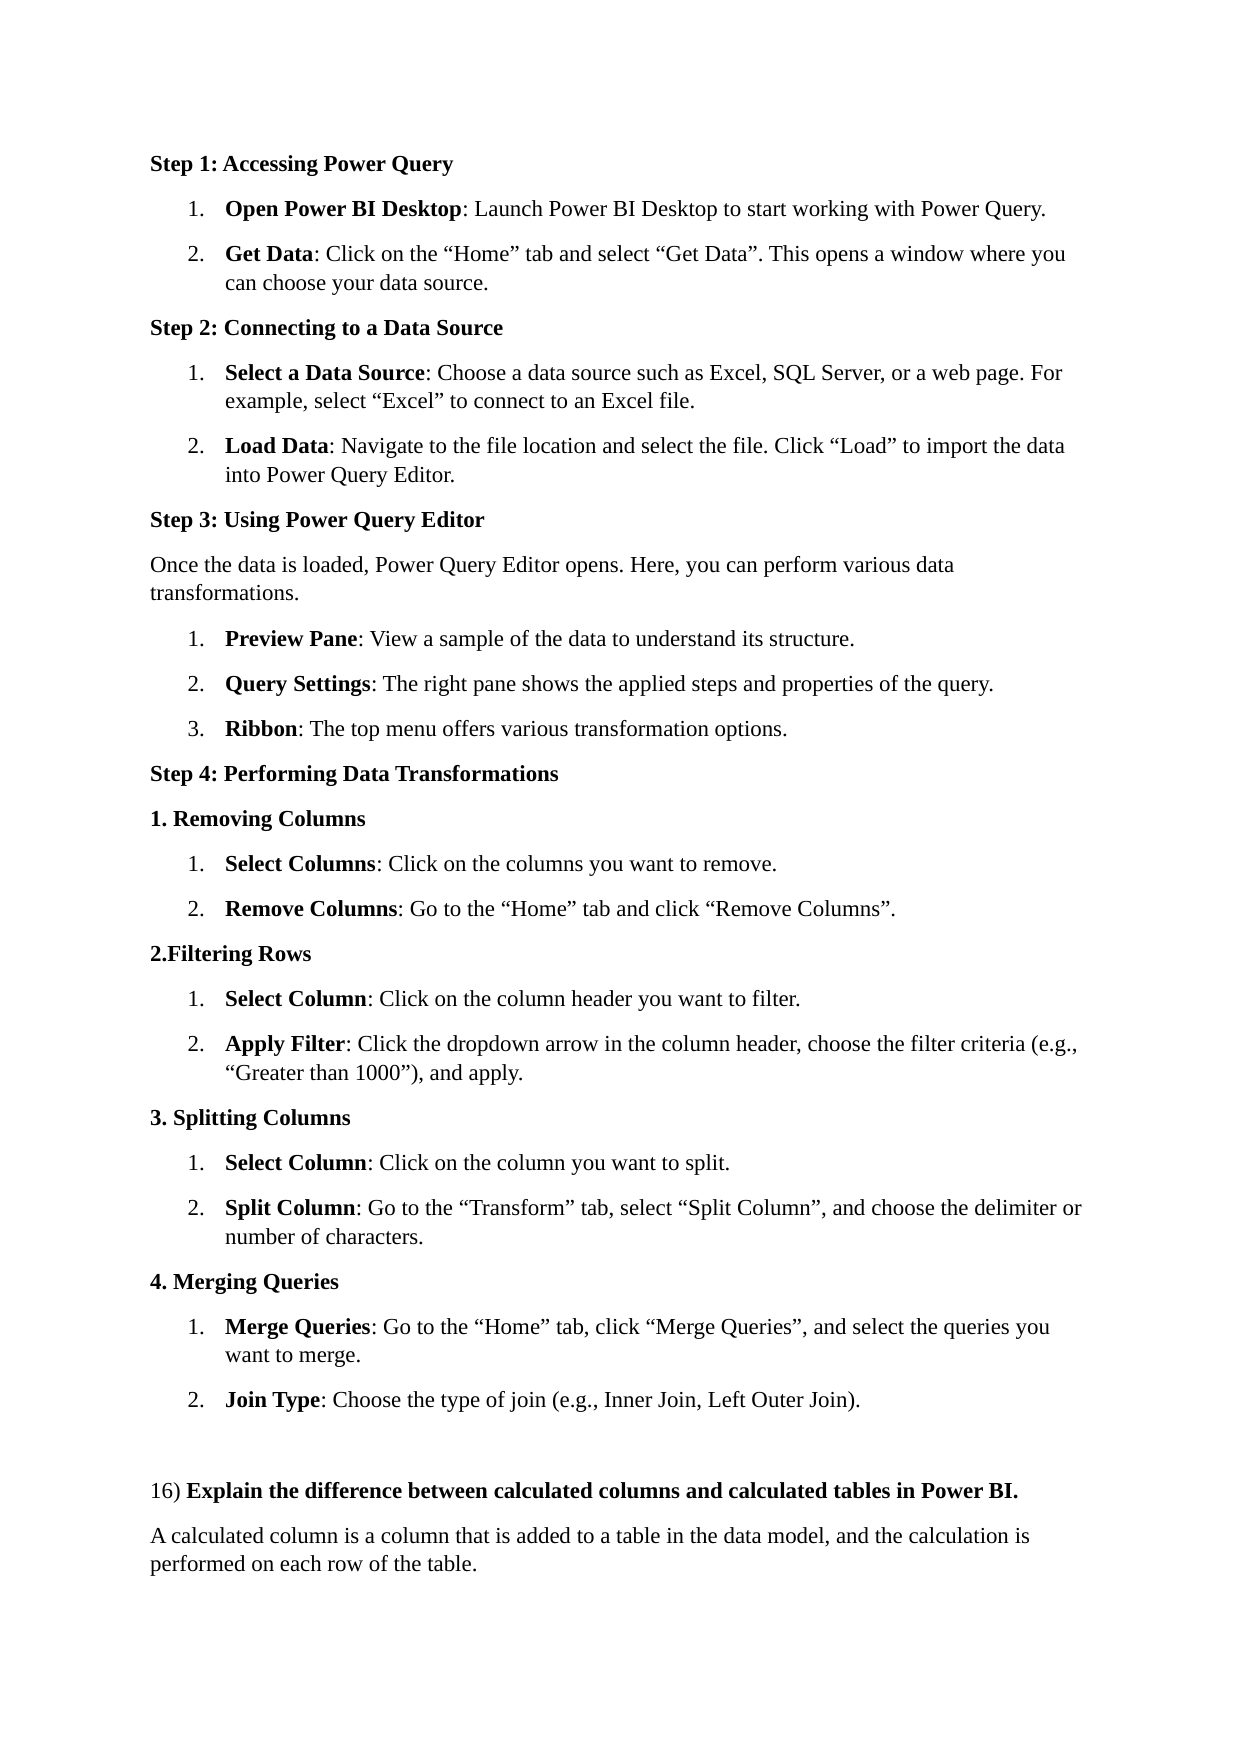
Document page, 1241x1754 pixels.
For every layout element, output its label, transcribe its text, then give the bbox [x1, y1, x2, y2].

list Preview Pane: View a sample of the data to understand its structure. [187, 624, 1090, 651]
list Query Settings: The right pane shows the applied steps and properties of the query. [187, 670, 1090, 696]
list Select Columns: Click on the columns you want to remove. [187, 850, 1090, 876]
text Step 2: Connecting to a Data Source [150, 314, 1090, 340]
list Get Data: Click on the “Home” tab and select “Get Data”. This opens a window where you can choose your data source. [187, 240, 1090, 295]
text Step 4: Performing Data Transformations [150, 760, 1090, 786]
list Select Column: Click on the column you want to split. [187, 1149, 1090, 1176]
list Load Data: Navigate to the file location and select the file. Click “Load” to import the data into Power Query Editor. [187, 432, 1090, 487]
text Once the data is loaded, Power Query Editor opens. Here, you can perform various data transformations. [150, 551, 1090, 606]
text 4. Merging Queries [150, 1268, 1090, 1294]
list Select Column: Click on the column header you want to filter. [187, 985, 1090, 1012]
text 2.Filtering Rows [150, 940, 1090, 967]
list Ribbon: The top menu offers various transformation options. [187, 715, 1090, 741]
list Apply Filter: Click the dropdown arrow in the column header, choose the filter criteria (e.g., “Greater than 1000”), and apply. [187, 1031, 1090, 1085]
list Open Power BI Desktop: Launch Power BI Desktop to start working with Power Query. [187, 195, 1090, 221]
list Join Type: Choose the type of join (e.g., Inner Join, Left Outer Join). [187, 1386, 1090, 1413]
list Select a Data Source: Choose a data source such as Excel, SQL Server, or a web page. For example, select “Excel” to connect to an Excel file. [187, 359, 1090, 414]
list Remove Columns: Go to the “Home” tab and click “Remove Columns”. [187, 895, 1090, 922]
text A calculated column is a column that is added to a table in the data model, and the calculation is performed on each row of the table. [150, 1522, 1090, 1577]
text 1. Removing Columns [150, 805, 1090, 831]
list Merge Queries: Go to the “Home” tab, click “Merge Queries”, and select the queries you want to merge. [187, 1313, 1090, 1368]
text Step 3: Using Power Query Editor [150, 506, 1090, 532]
text Step 1: Accessing Power Query [150, 150, 1090, 176]
text 3. Splitting Columns [150, 1104, 1090, 1130]
list Split Column: Go to the “Transform” tab, select “Split Column”, and choose the delimiter or number of characters. [187, 1194, 1090, 1249]
text 16) Explain the difference between calculated columns and calculated tables in Power BI. [150, 1477, 1090, 1503]
